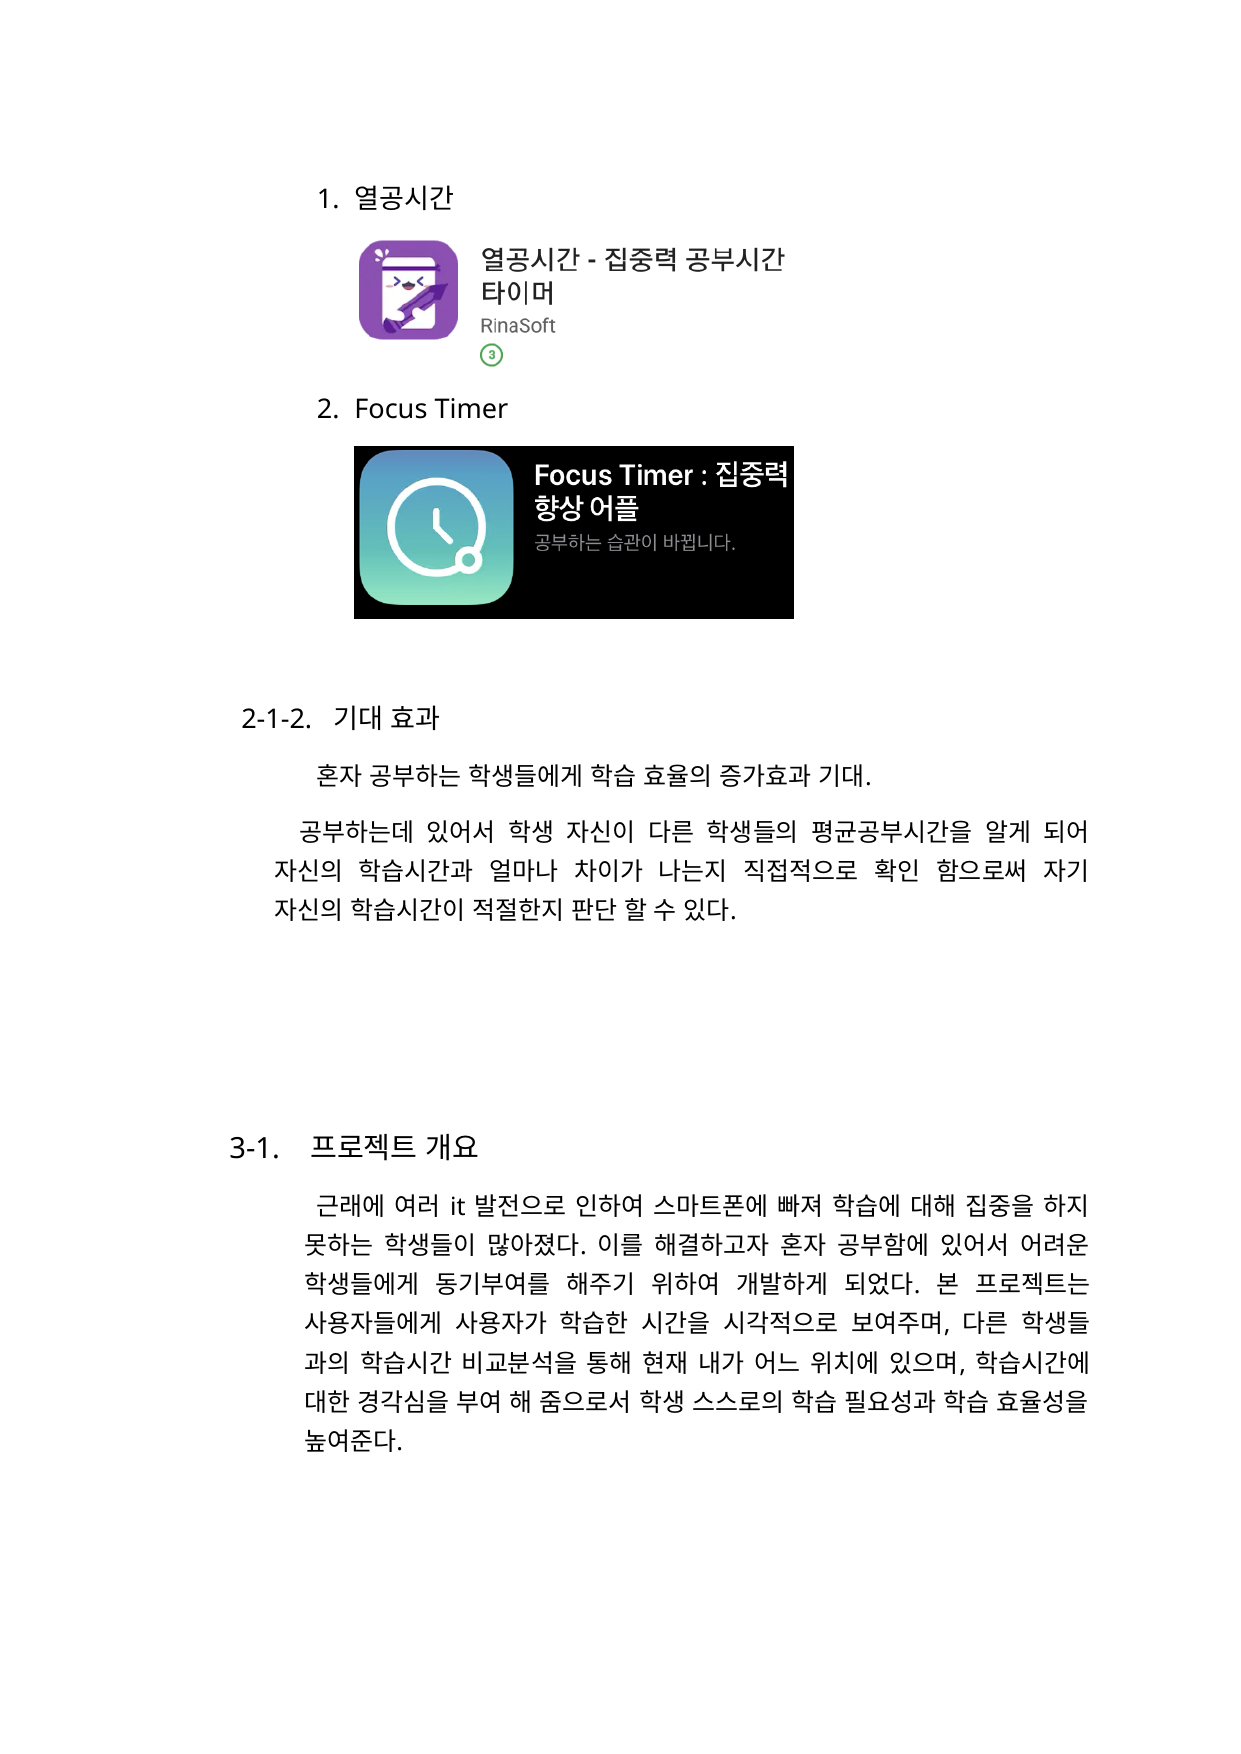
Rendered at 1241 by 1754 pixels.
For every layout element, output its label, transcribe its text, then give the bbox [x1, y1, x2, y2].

list 혼자 공부하는 학생들에게 학습 효율의 증가효과 기대. [233, 756, 1090, 793]
list 공부하는데 있어서 학생 자신이 다른 학생들의 평균공부시간을 알게 되어 자신의 학습시간과 얼마나 차이가 나는지 직접적으로 확인 함으로써 자기 자신의 학습시간이 적절한지 판단 할 수 있다. [274, 812, 1090, 926]
list 3-1. 프로젝트 개요 [229, 1124, 1090, 1167]
text 근래에 여러 it 발전으로 인하여 스마트폰에 빠져 학습에 대해 집중을 하지 못하는 학생들이 많아졌다. 이를 해결하고자 혼자 공부함에 있어서 어려운 학생들에게 동기부여를 해주기 위하여 개발하게 되었다. 본 프로젝트는 사용자들에게 사용자가 학습한 시간을 시각적으로 보여주며, 다른 학생들 과의 학습시간 비교분석을 통해 현재 내가 어느 위치에 있으며, 학습시간에 대한 경각심을 부여 해 줌으로서 학생 스스로의 학습 필요성과 학습 효율성을 높여준다. [304, 1187, 1090, 1457]
picture [354, 446, 794, 619]
list Focus Timer [317, 389, 1090, 426]
list 2-1-2. 기대 효과 [150, 697, 1090, 737]
list 열공시간 [317, 177, 1090, 217]
picture [354, 236, 794, 371]
